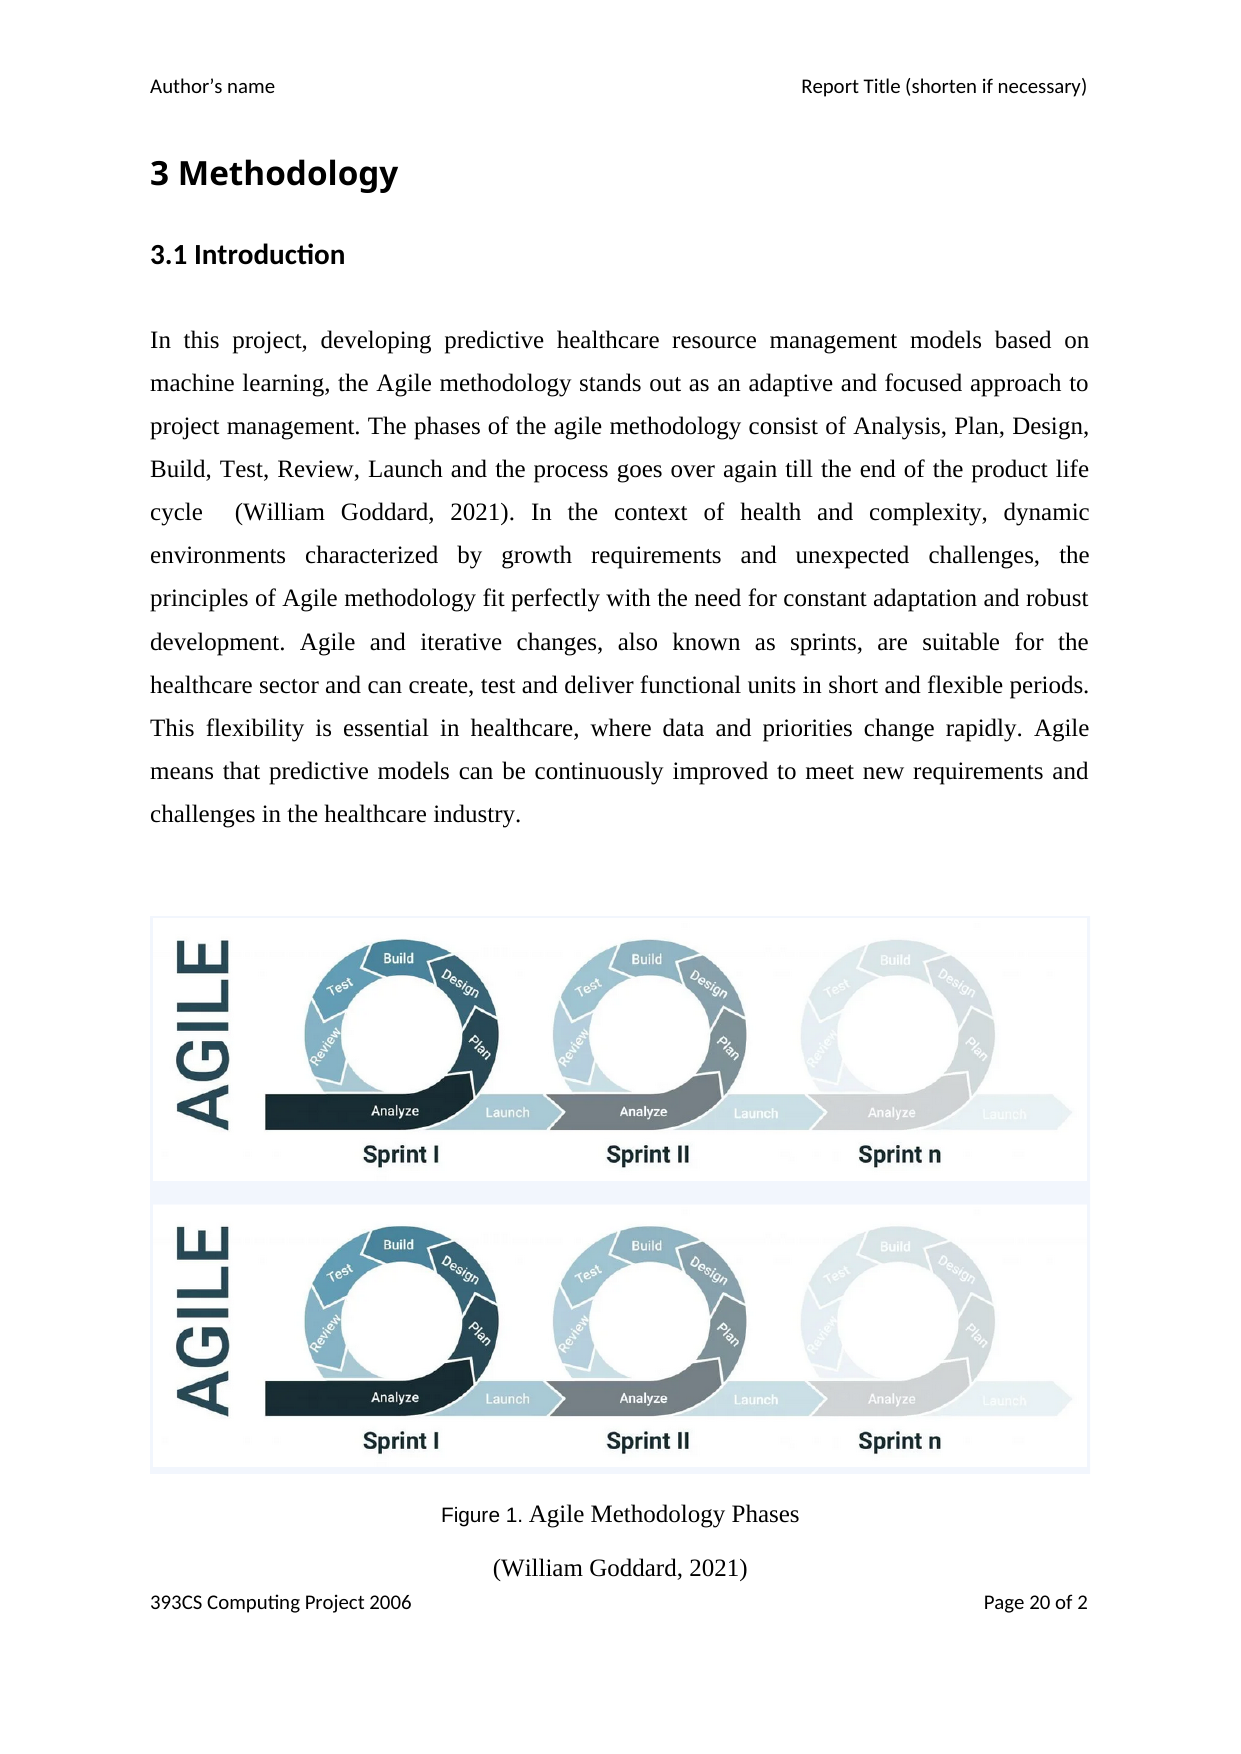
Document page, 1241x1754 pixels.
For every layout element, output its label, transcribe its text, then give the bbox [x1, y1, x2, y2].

text Figure 1. Agile Methodology Phases [150, 1499, 1090, 1527]
subtitle 3 Methodology [150, 150, 1090, 195]
text (William Goddard, 2021) [150, 1553, 1090, 1581]
picture [150, 916, 1091, 1474]
subtitle 3.1 Introduction [150, 236, 1090, 272]
text In this project, developing predictive healthcare resource management models based on machine learning, the Agile methodology stands out as an adaptive and focused approach to project management. The phases of the agile methodology consist of Analysis, Plan, Design, Build, Test, Review, Launch and the process goes over again till the end of the product life cycle (William Goddard, 2021). In the context of health and complexity, dynamic environments characterized by growth requirements and unexpected challenges, the principles of Agile methodology fit perfectly with the need for constant adaptation and robust development. Agile and iterative changes, also known as sprints, are suitable for the healthcare sector and can create, test and deliver functional units in short and flexible periods. This flexibility is essential in healthcare, where data and priorities change rapidly. Agile means that predictive models can be continuously improved to meet new requirements and challenges in the healthcare industry. [150, 325, 1090, 828]
